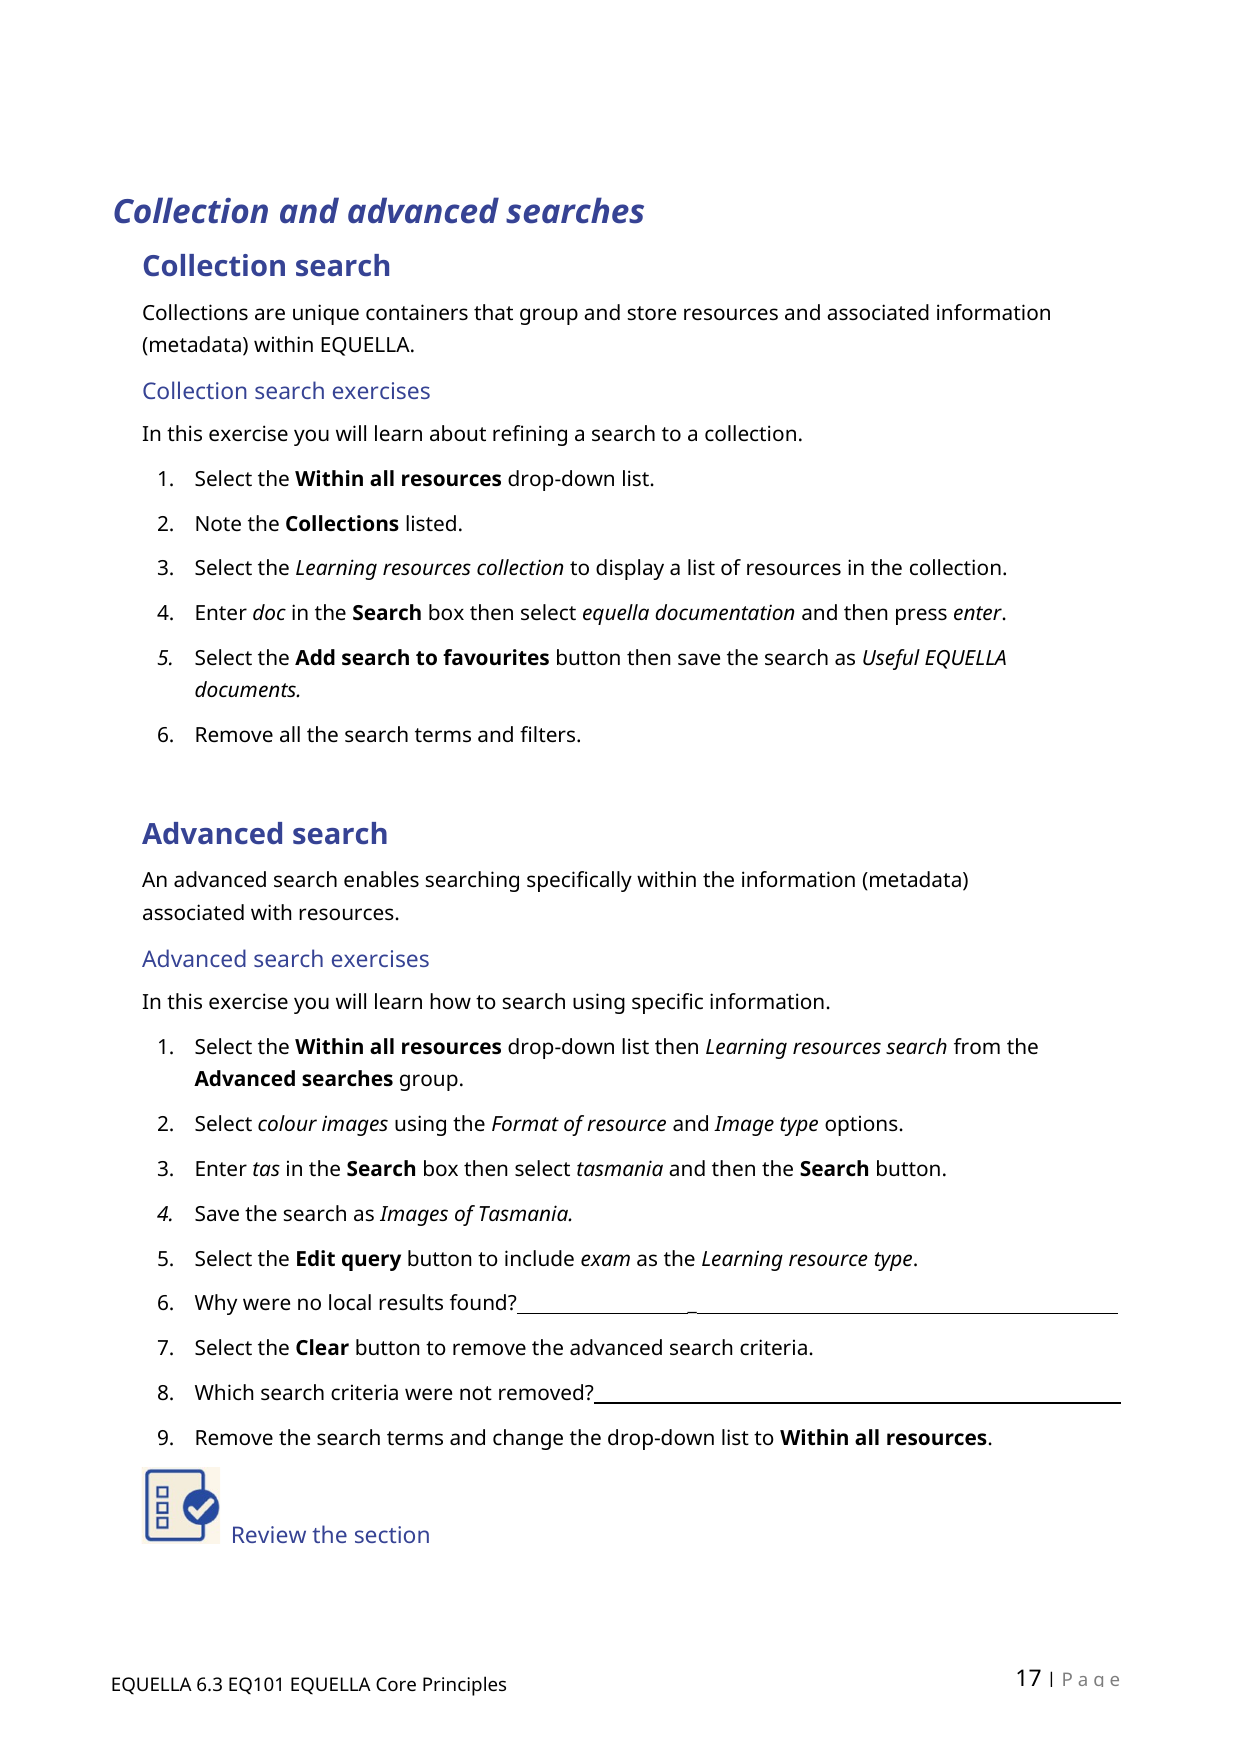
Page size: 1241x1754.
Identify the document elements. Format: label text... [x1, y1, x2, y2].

text An advanced search enables searching specifically within the information (metadata) associated with resources. [142, 866, 1034, 927]
list Save the search as Images of Tasmania. [157, 1199, 1146, 1227]
text Collection search [142, 245, 1146, 285]
list Select the Within all resources drop-down list. [157, 464, 1146, 492]
list Select colour images using the Format of resource and Image type options. [157, 1109, 1146, 1138]
list Select the Add search to favourites button then save the search as Useful EQUELLA documents. [157, 643, 1102, 704]
list Why were no local results found? _ [157, 1288, 1146, 1317]
subtitle Advanced search [142, 813, 1146, 853]
list Select the Edit query button to include exam as the Learning resource type. [157, 1244, 1146, 1272]
subtitle Collection search exercises [142, 375, 1146, 406]
list Enter doc in the Search box then select equella documentation and then press enter. [157, 598, 1146, 627]
text Collections are unique containers that group and store resources and associated information (metadata) within EQUELLA. [142, 298, 1113, 359]
list Enter tas in the Search box then select tasmania and then the Search button. [157, 1154, 1146, 1183]
subtitle Advanced search exercises [142, 943, 1146, 974]
text In this exercise you will learn how to search using specific information. [142, 987, 1146, 1015]
list Note the Collections listed. [157, 509, 1146, 537]
text In this exercise you will learn about refining a search to a collection. [142, 419, 1146, 448]
list Which search criteria were not removed? [157, 1378, 1146, 1406]
list Remove all the search terms and filters. [157, 720, 1146, 748]
list Select the Clear button to remove the advanced search criteria. [157, 1333, 1146, 1362]
subtitle Collection and advanced searches [112, 188, 1146, 233]
picture [141, 1467, 220, 1544]
list Select the Within all resources drop-down list then Learning resources search from the Advanced searches group. [157, 1032, 1091, 1093]
list Select the Learning resources collection to display a list of resources in the collection. [157, 553, 1146, 582]
list Remove the search terms and change the drop-down list to Within all resources. [157, 1423, 1146, 1451]
subtitle Review the section [142, 1467, 1146, 1551]
